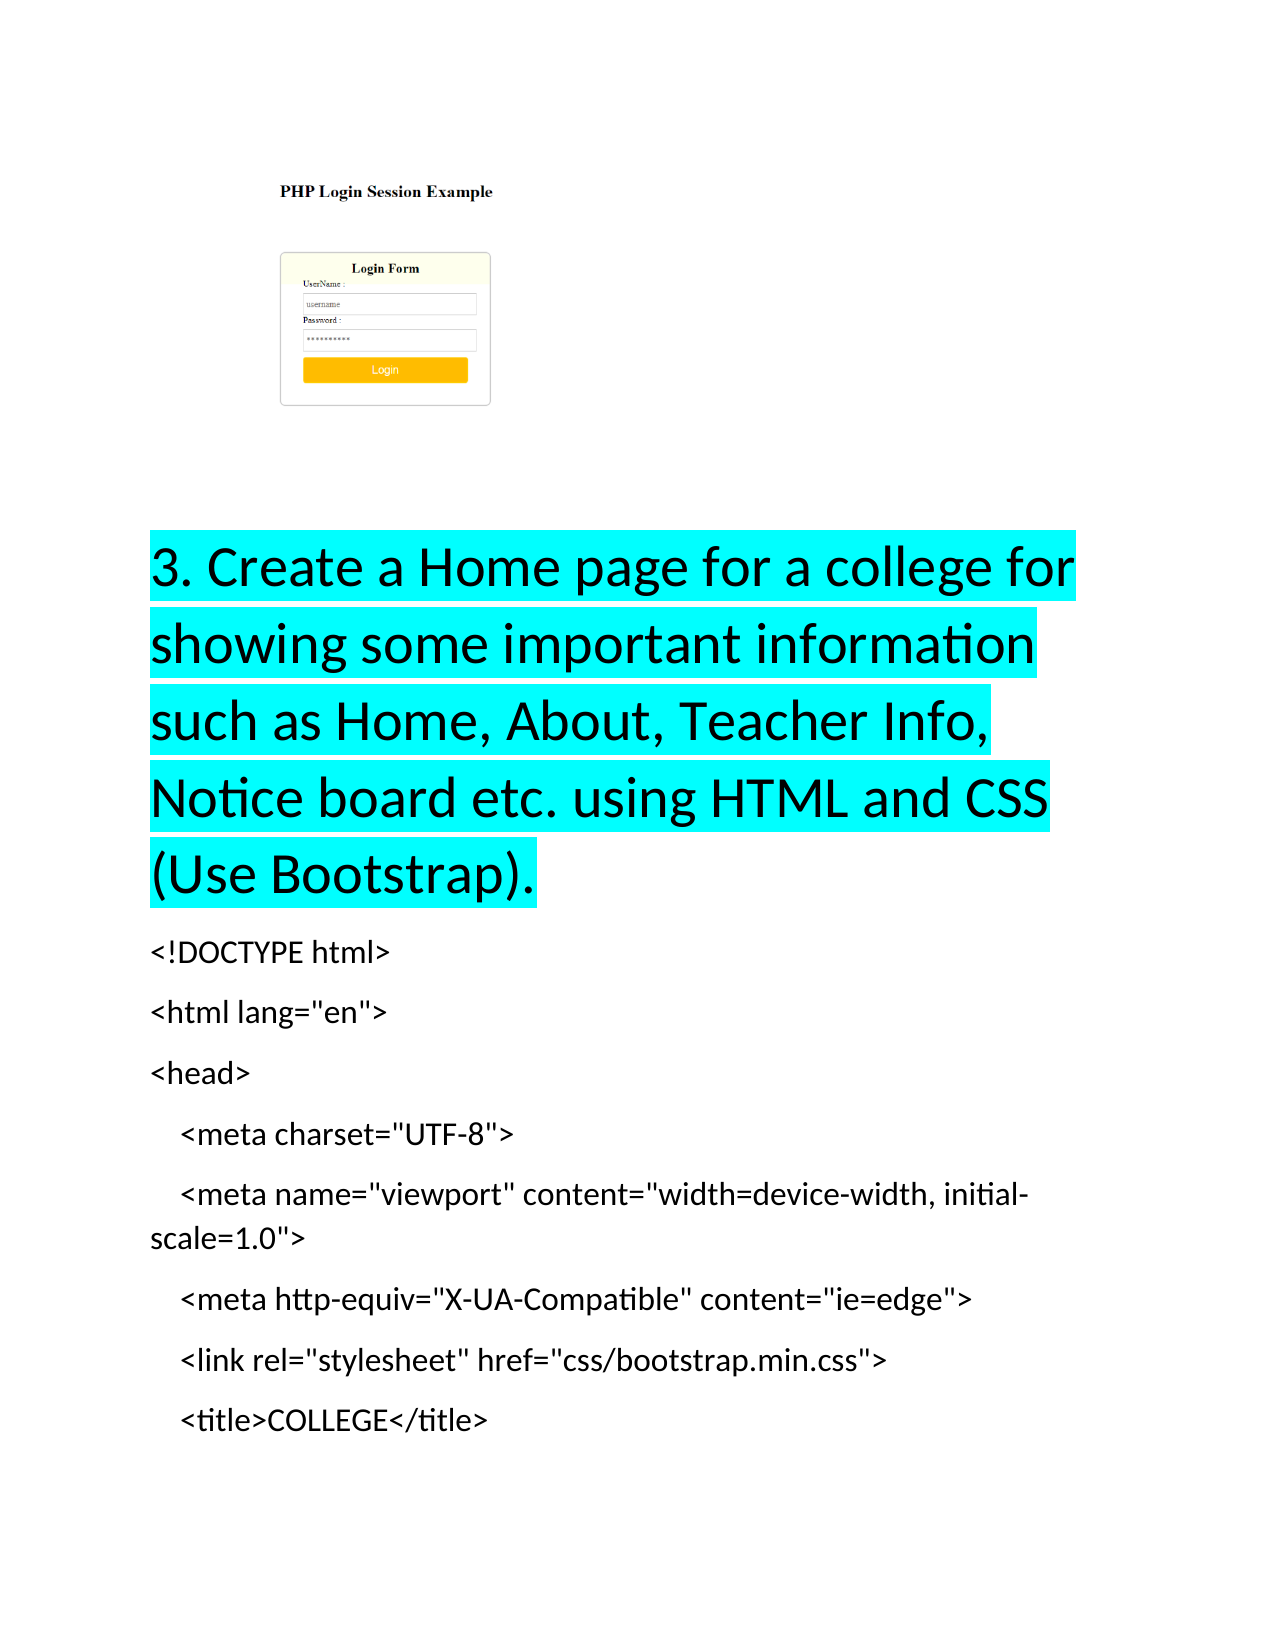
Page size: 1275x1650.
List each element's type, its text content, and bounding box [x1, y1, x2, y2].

text 3. Create a Home page for a college for showing some important information such as Home, About, Teacher Info, Notice board etc. using HTML and CSS (Use Bootstrap). [150, 530, 1125, 908]
text <!DOCTYPE html> [150, 931, 1125, 972]
text <meta http-equiv="X-UA-Compatible" content="ie=edge"> [150, 1278, 1125, 1319]
text <link rel="stylesheet" href="css/bootstrap.min.css"> [150, 1338, 1125, 1379]
text <title>COLLEGE</title> [150, 1399, 1125, 1440]
text <meta name="viewport" content="width=device-width, initial-scale=1.0"> [150, 1173, 1125, 1258]
text <html lang="en"> [150, 991, 1125, 1032]
text <head> [150, 1052, 1125, 1093]
text <meta charset="UTF-8"> [150, 1113, 1125, 1153]
